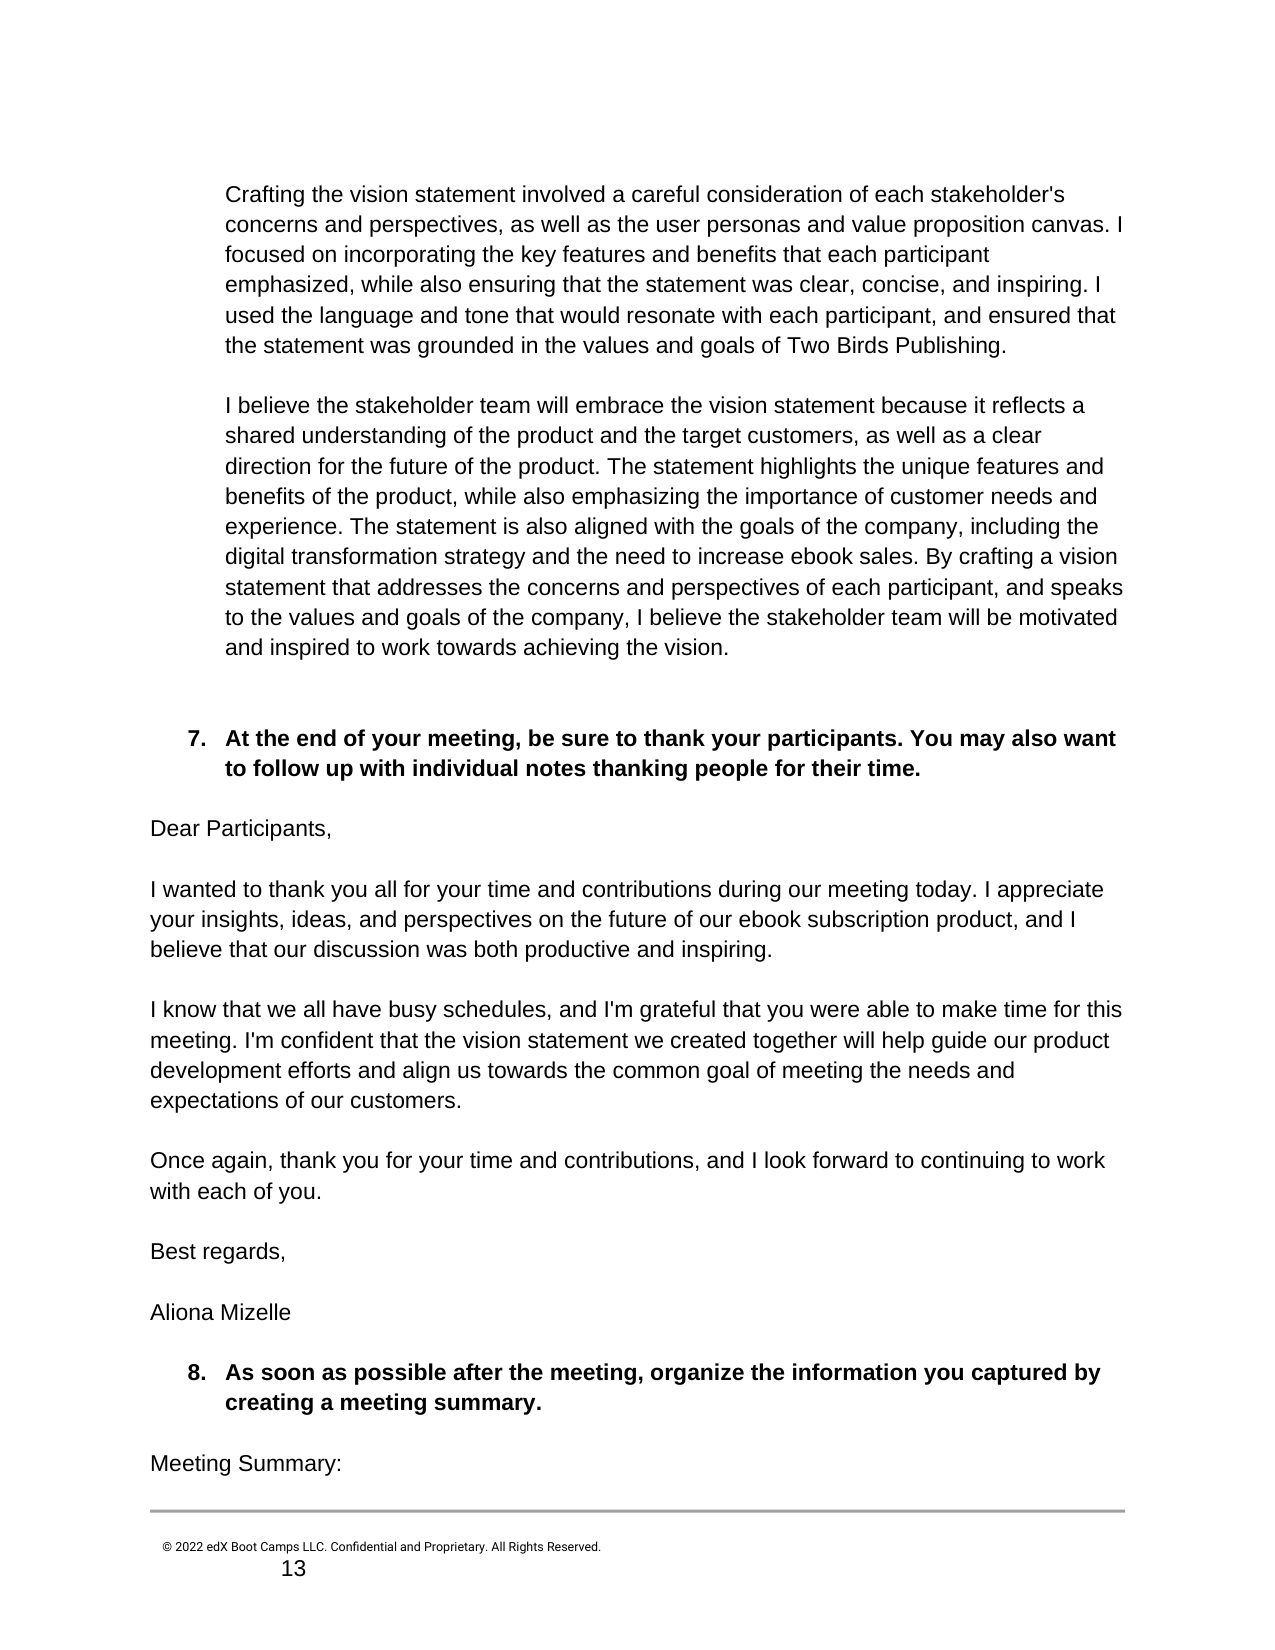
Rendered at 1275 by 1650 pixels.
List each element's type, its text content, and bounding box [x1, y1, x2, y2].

text Crafting the vision statement involved a careful consideration of each stakeholder's concerns and perspectives, as well as the user personas and value proposition canvas. I focused on incorporating the key features and benefits that each participant emphasized, while also ensuring that the statement was clear, concise, and inspiring. I used the language and tone that would resonate with each participant, and ensured that the statement was grounded in the values and goals of Two Birds Publishing. [225, 181, 1125, 358]
text Dear Participants, [150, 815, 1125, 842]
text I believe the stakeholder team will embrace the vision statement because it reflects a shared understanding of the product and the target customers, as well as a clear direction for the future of the product. The statement highlights the unique features and benefits of the product, while also emphasizing the importance of customer needs and experience. The statement is also aligned with the goals of the company, including the digital transformation strategy and the need to increase ebook sales. By crafting a vision statement that addresses the concerns and perspectives of each participant, and speaks to the values and goals of the company, I believe the stakeholder team will be motivated and inspired to work towards achieving the vision. [225, 392, 1125, 660]
text Best regards, [150, 1238, 1125, 1264]
text I know that we all have busy schedules, and I'm grateful that you were able to make time for this meeting. I'm confident that the vision statement we created together will help guide our product development efforts and align us towards the common goal of meeting the needs and expectations of our customers. [150, 996, 1125, 1113]
list At the end of your meeting, be sure to thank your participants. You may also want to follow up with individual notes thanking people for their time. [187, 724, 1125, 781]
text I wanted to thank you all for your time and contributions during our meeting today. I appreciate your insights, ideas, and perspectives on the future of our ebook subscription product, and I believe that our discussion was both productive and inspiring. [150, 876, 1125, 962]
text Once again, thank you for your time and contributions, and I look forward to continuing to work with each of you. [150, 1147, 1125, 1204]
text Meeting Summary: [150, 1449, 1125, 1476]
list As soon as possible after the meeting, organize the information you captured by creating a meeting summary. [187, 1359, 1125, 1416]
text Aliona Mizelle [150, 1298, 1125, 1325]
